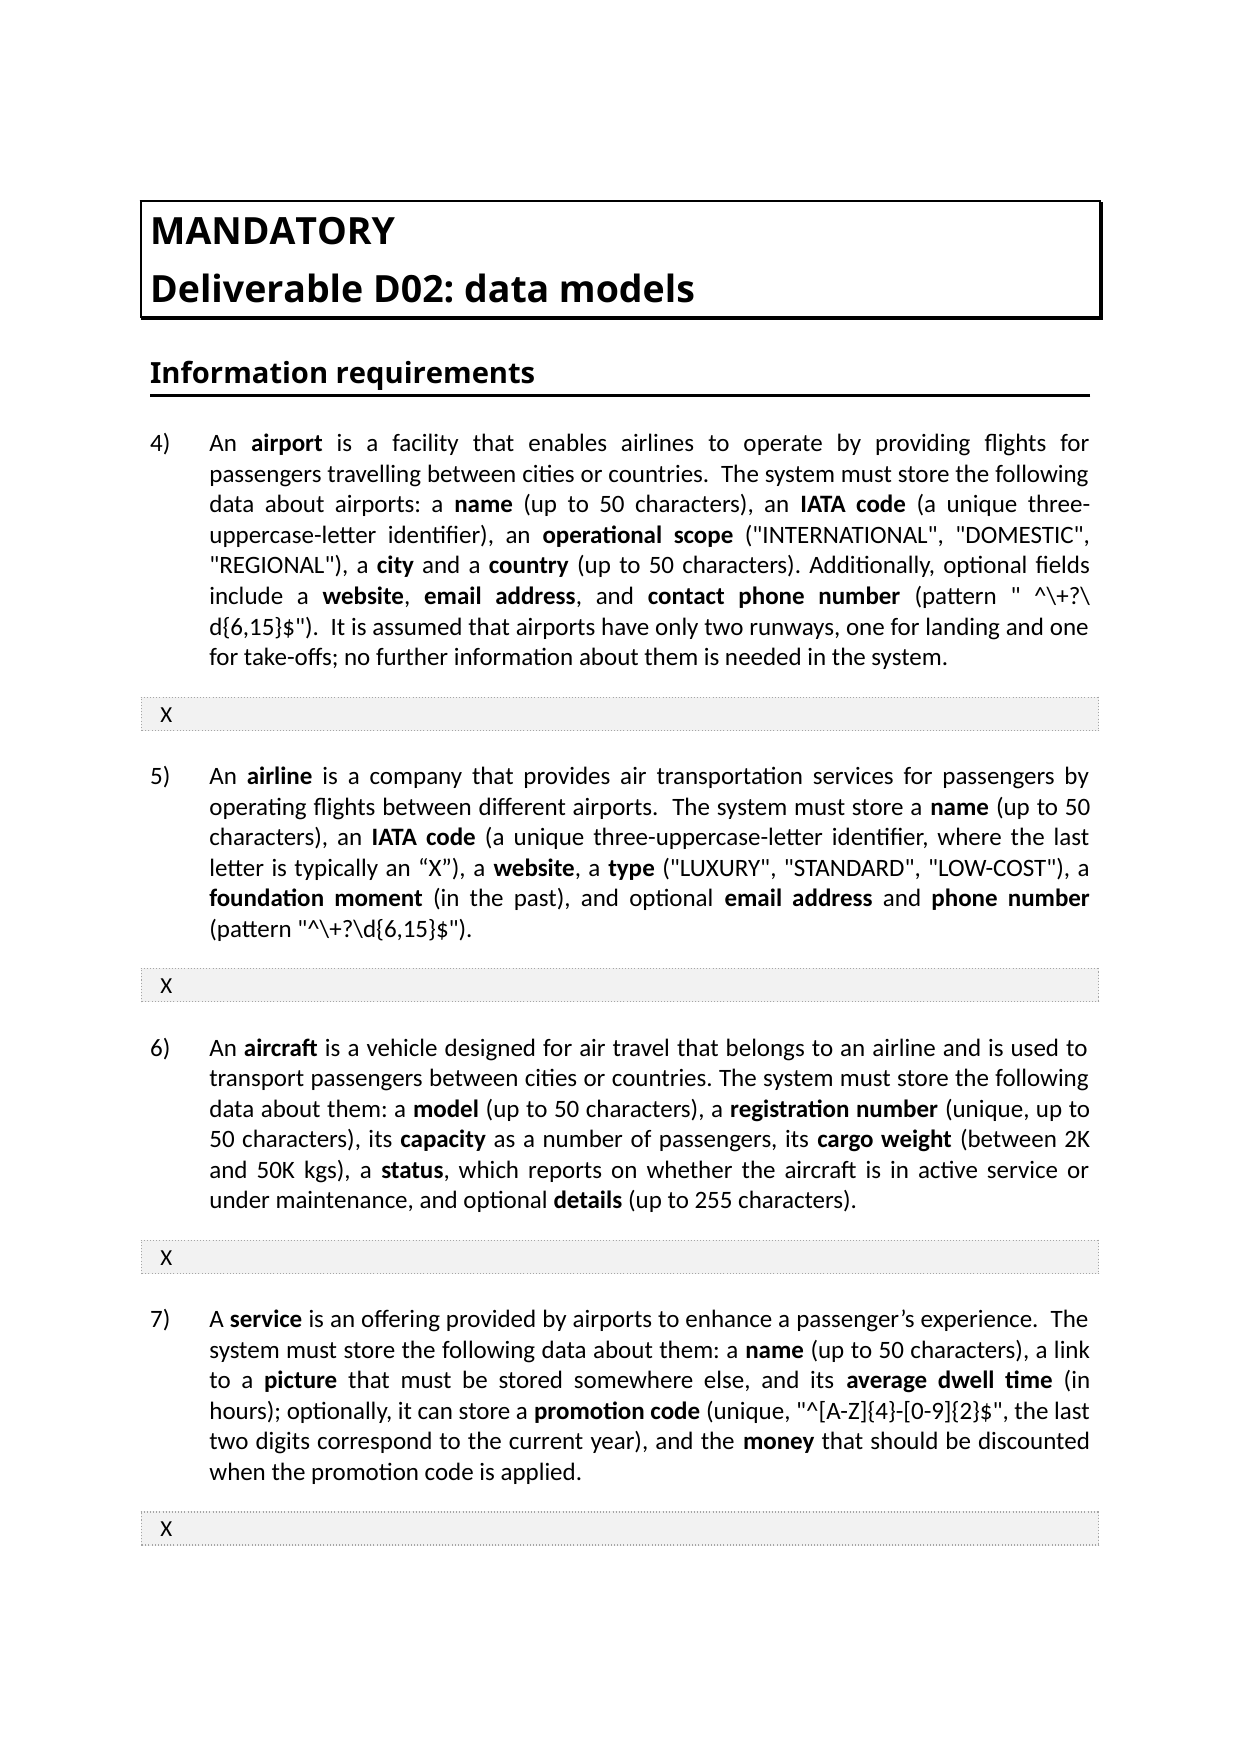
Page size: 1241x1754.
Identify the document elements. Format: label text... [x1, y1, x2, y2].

subtitle Information requirements [150, 353, 1090, 394]
text An airport is a facility that enables airlines to operate by providing flights for passengers travelling between cities or countries. The system must store the following data about airports: a name (up to 50 characters), an IATA code (a unique three-uppercase-letter identifier), an operational scope ("INTERNATIONAL", "DOMESTIC", "REGIONAL"), a city and a country (up to 50 characters). Additionally, optional fields include a website, email address, and contact phone number (pattern " ^\+?\d{6,15}$"). It is assumed that airports have only two runways, one for landing and one for take-offs; no further information about them is needed in the system. [150, 427, 1090, 672]
text A service is an offering provided by airports to enhance a passenger’s experience. The system must store the following data about them: a name (up to 50 characters), a link to a picture that must be stored somewhere else, and its average dwell time (in hours); optionally, it can store a promotion code (unique, "^[A-Z]{4}-[0-9]{2}$", the last two digits correspond to the current year), and the money that should be discounted when the promotion code is applied. [150, 1303, 1090, 1486]
text An airline is a company that provides air transportation services for passengers by operating flights between different airports. The system must store a name (up to 50 characters), an IATA code (a unique three-uppercase-letter identifier, where the last letter is typically an “X”), a website, a type ("LUXURY", "STANDARD", "LOW-COST"), a foundation moment (in the past), and optional email address and phone number (pattern "^\+?\d{6,15}$"). [150, 760, 1090, 943]
subtitle MANDATORY Deliverable D02: data models [142, 202, 1099, 316]
text An aircraft is a vehicle designed for air travel that belongs to an airline and is used to transport passengers between cities or countries. The system must store the following data about them: a model (up to 50 characters), a registration number (unique, up to 50 characters), its capacity as a number of passengers, its cargo weight (between 2K and 50K kgs), a status, which reports on whether the aircraft is in active service or under maintenance, and optional details (up to 255 characters). [150, 1032, 1090, 1215]
